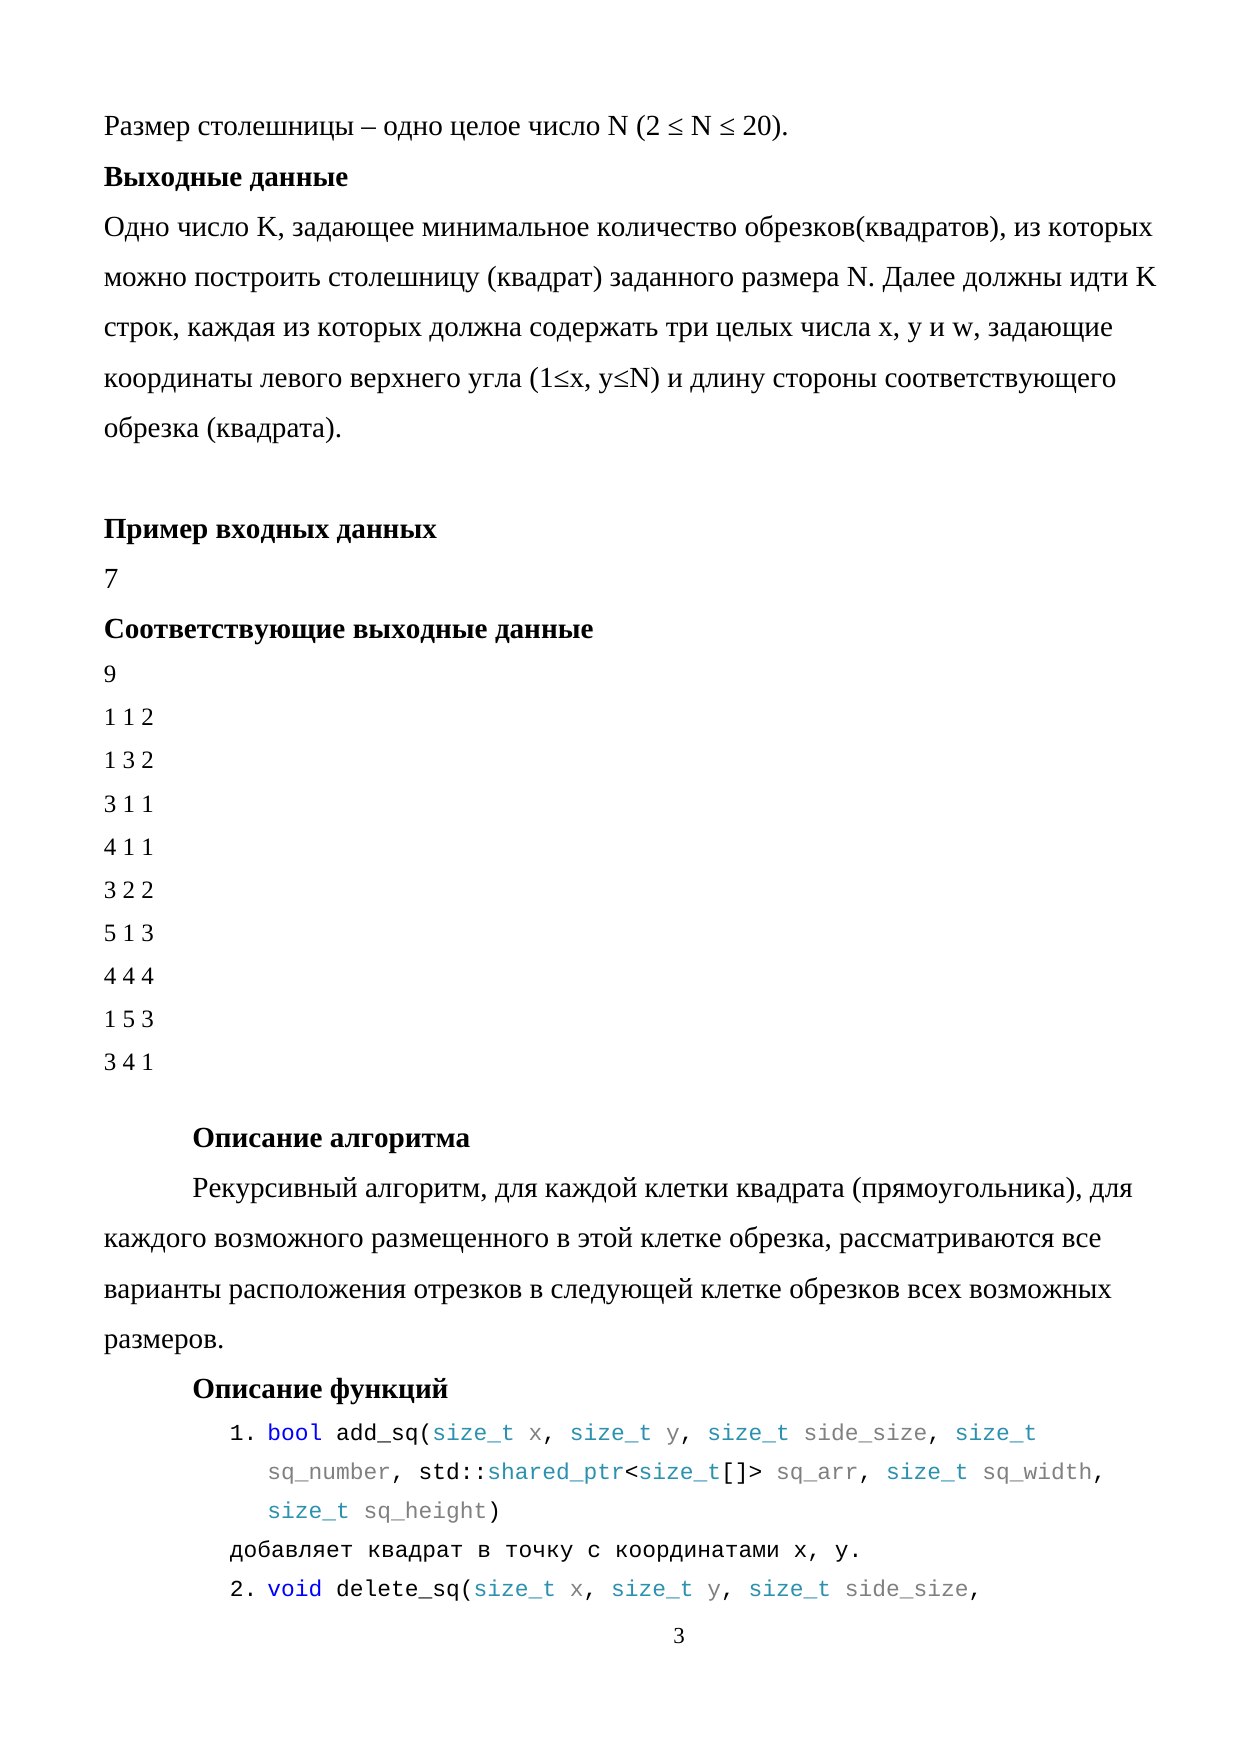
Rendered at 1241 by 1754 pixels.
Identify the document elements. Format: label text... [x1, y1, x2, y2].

text добавляет квадрат в точку с координатами x, y. [229, 1538, 1151, 1564]
text Рекурсивный алгоритм, для каждой клетки квадрата (прямоугольника), для каждого возможного размещенного в этой клетке обрезка, рассматриваются все варианты расположения отрезков в следующей клетке обрезков всех возможных размеров. [103, 1170, 1151, 1354]
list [229, 1577, 1151, 1603]
text Описание функций [103, 1371, 1151, 1405]
text Описание алгоритма [103, 1120, 1151, 1153]
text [103, 108, 1166, 1076]
list bool add_sq(size_t x, size_t y, size_t side_size, size_t sq_number, std::shared_ptr<size_t[]> sq_arr, size_t sq_width, size_t sq_height) [229, 1422, 1151, 1525]
